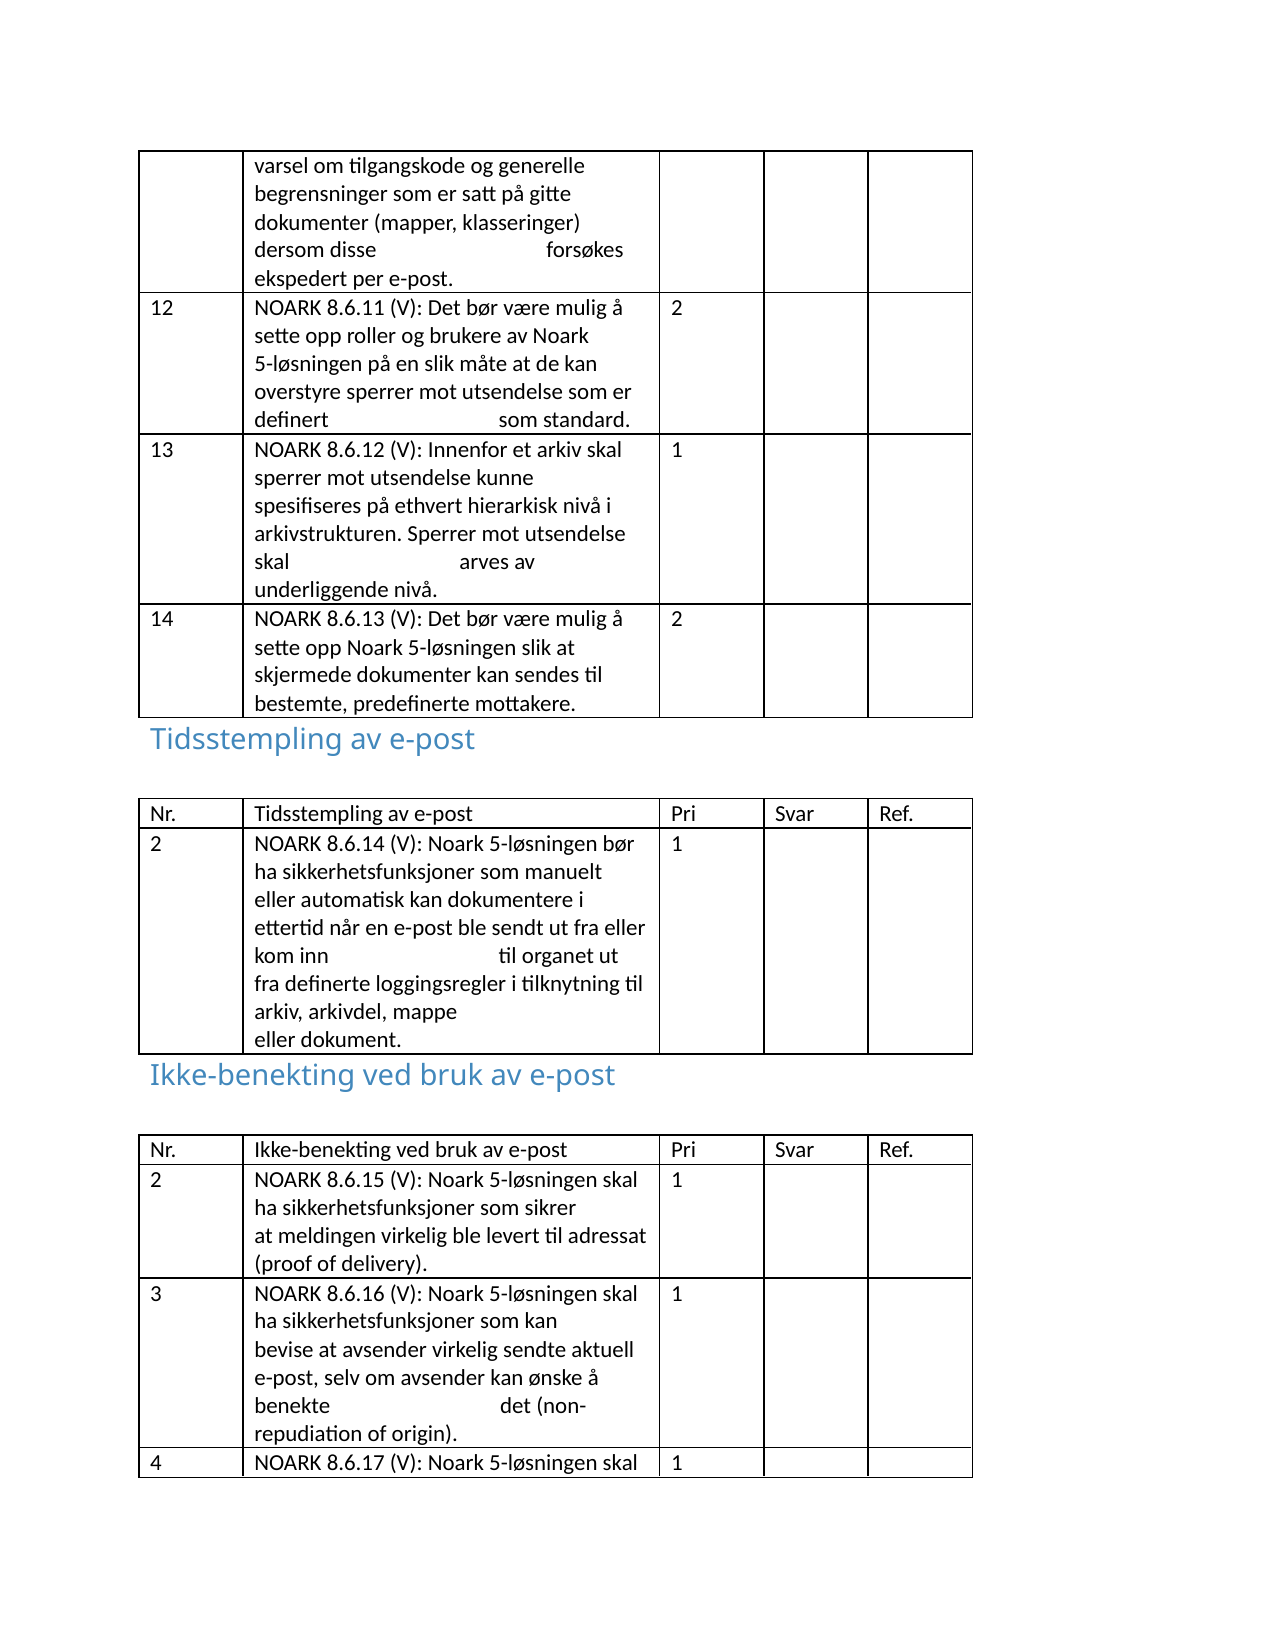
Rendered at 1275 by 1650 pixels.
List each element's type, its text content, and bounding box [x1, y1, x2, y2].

table_cell NOARK 8.6.11 (V): Det bør være mulig å sette opp roller og brukere av Noark 5-løsningen på en slik måte at de kan overstyre sperrer mot utsendelse som er definert som standard. [244, 293, 659, 433]
table_cell [869, 827, 972, 1053]
table_header Pri [660, 1136, 763, 1163]
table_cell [244, 1448, 659, 1476]
table_cell 2 [140, 1165, 242, 1277]
table_header Ref. [869, 1136, 972, 1163]
table_cell 12 [140, 293, 242, 433]
table_cell [869, 1277, 972, 1447]
table_cell 4 [140, 1448, 242, 1476]
table_header Svar [765, 799, 867, 827]
table_cell 2 [660, 605, 763, 717]
table_cell NOARK 8.6.16 (V): Noark 5-løsningen skal ha sikkerhetsfunksjoner som kan bevise at avsender virkelig sendte aktuell e-post, selv om avsender kan ønske å benekte det (non-repudiation of origin). [244, 1279, 659, 1447]
table_cell 2 [140, 829, 242, 1053]
table_cell [765, 1165, 867, 1277]
table_cell [765, 829, 867, 1053]
table_header Pri [660, 799, 763, 827]
subtitle Ikke-benekting ved bruk av e-post [150, 1054, 1125, 1134]
table_cell [869, 292, 972, 433]
table_cell 14 [140, 605, 242, 717]
table_cell [869, 433, 972, 603]
table_cell NOARK 8.6.15 (V): Noark 5-løsningen skal ha sikkerhetsfunksjoner som sikrer at meldingen virkelig ble levert til adressat (proof of delivery). [244, 1165, 659, 1277]
table_cell 3 [140, 1279, 242, 1447]
table_header Svar [765, 1136, 867, 1163]
table_cell 1 [660, 152, 763, 292]
table_cell 1 [660, 1448, 763, 1476]
table_cell 1 [660, 1165, 763, 1277]
table_cell [765, 1279, 867, 1447]
table_header Nr. [140, 1136, 242, 1163]
table_cell [765, 435, 867, 603]
table_cell 13 [140, 435, 242, 603]
table_cell NOARK 8.6.12 (V): Innenfor et arkiv skal sperrer mot utsendelse kunne spesifiseres på ethvert hierarkisk nivå i arkivstrukturen. Sperrer mot utsendelse skal arves av underliggende nivå. [244, 435, 659, 603]
table_cell [765, 605, 867, 717]
table_cell [765, 152, 867, 292]
table_cell 1 [660, 1279, 763, 1447]
table_cell 1 [660, 829, 763, 1053]
table_header Nr. [140, 799, 242, 827]
table_cell NOARK 8.6.13 (V): Det bør være mulig å sette opp Noark 5-løsningen slik at skjermede dokumenter kan sendes til bestemte, predefinerte mottakere. [244, 605, 659, 717]
table_header Tidsstempling av e-post [244, 799, 659, 827]
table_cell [244, 152, 659, 292]
subtitle Tidsstempling av e-post [150, 718, 1125, 798]
table_cell 1 [660, 435, 763, 603]
table_cell [765, 1448, 867, 1476]
table_cell [869, 1164, 972, 1277]
table_cell [869, 152, 972, 292]
table_cell 2 [660, 293, 763, 433]
table_cell [869, 1447, 972, 1476]
table_header Ikke-benekting ved bruk av e-post [244, 1136, 659, 1163]
table_cell [765, 293, 867, 433]
table_header Ref. [869, 799, 972, 827]
table_cell [869, 603, 972, 717]
table_cell NOARK 8.6.14 (V): Noark 5-løsningen bør ha sikkerhetsfunksjoner som manuelt eller automatisk kan dokumentere i ettertid når en e-post ble sendt ut fra eller kom inn til organet ut fra definerte loggingsregler i tilknytning til arkiv, arkivdel, mappe eller dokument. [244, 829, 659, 1053]
table_cell 11 [140, 152, 242, 292]
